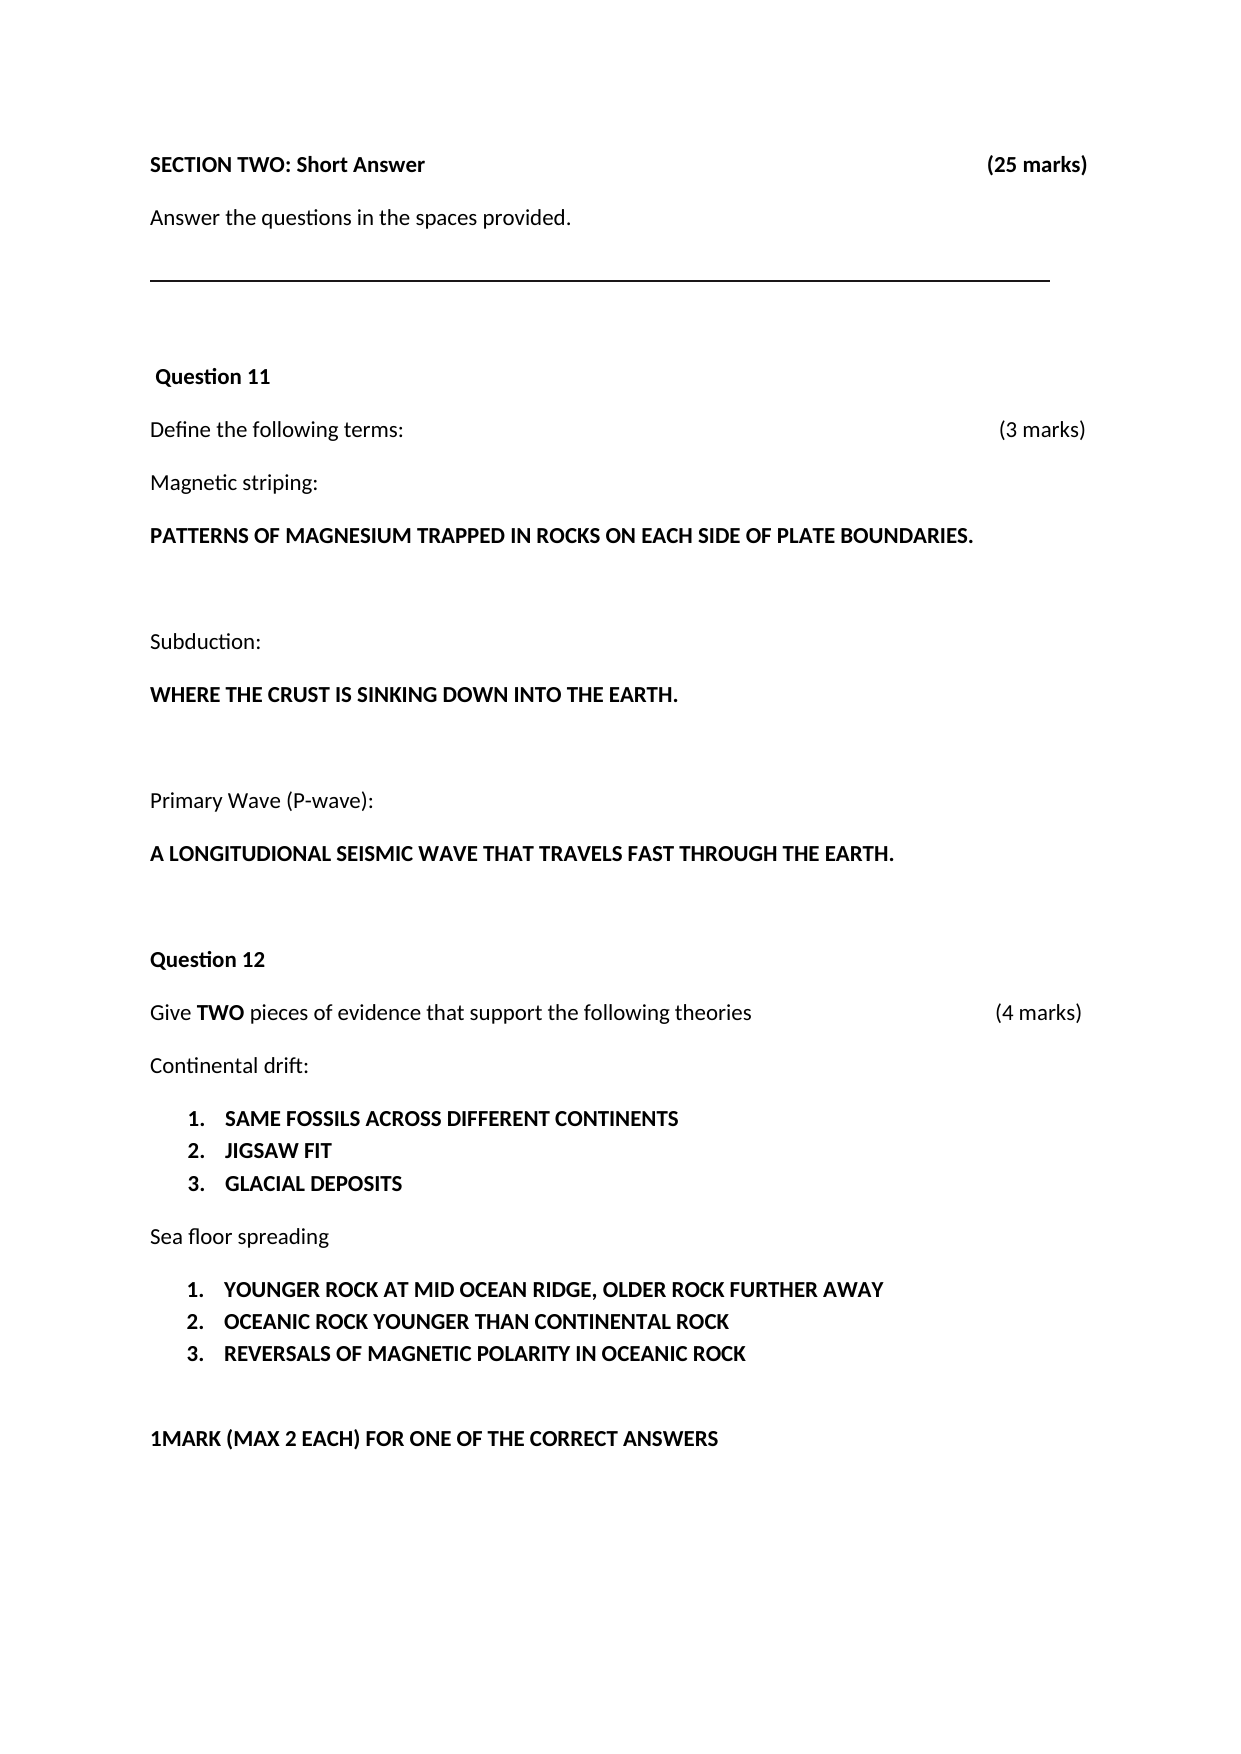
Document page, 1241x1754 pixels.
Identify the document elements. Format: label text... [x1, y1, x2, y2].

list REVERSALS OF MAGNETIC POLARITY IN OCEANIC ROCK [186, 1339, 1090, 1367]
text Sea floor spreading [150, 1222, 1090, 1250]
text Primary Wave (P-wave): [150, 786, 1090, 814]
text Define the following terms: (3 marks) [150, 415, 1090, 443]
text 1MARK (MAX 2 EACH) FOR ONE OF THE CORRECT ANSWERS [150, 1424, 1090, 1452]
text Give TWO pieces of evidence that support the following theories (4 marks) [150, 998, 1090, 1026]
list SAME FOSSILS ACROSS DIFFERENT CONTINENTS [187, 1104, 1090, 1132]
list YOUNGER ROCK AT MID OCEAN RIDGE, OLDER ROCK FURTHER AWAY [186, 1275, 1090, 1303]
text SECTION TWO: Short Answer (25 marks) [150, 150, 1090, 178]
text Question 12 [150, 945, 1090, 973]
text A LONGITUDIONAL SEISMIC WAVE THAT TRAVELS FAST THROUGH THE EARTH. [150, 839, 1090, 867]
text Subduction: [150, 627, 1090, 655]
list GLACIAL DEPOSITS [187, 1169, 1090, 1197]
text Continental drift: [150, 1051, 1090, 1079]
list OCEANIC ROCK YOUNGER THAN CONTINENTAL ROCK [186, 1307, 1090, 1335]
list JIGSAW FIT [187, 1137, 1090, 1164]
text Magnetic striping: [150, 468, 1090, 496]
text WHERE THE CRUST IS SINKING DOWN INTO THE EARTH. [150, 680, 1090, 708]
text Question 11 [150, 362, 1090, 390]
text Answer the questions in the spaces provided. [150, 203, 1090, 231]
text PATTERNS OF MAGNESIUM TRAPPED IN ROCKS ON EACH SIDE OF PLATE BOUNDARIES. [150, 521, 1090, 549]
